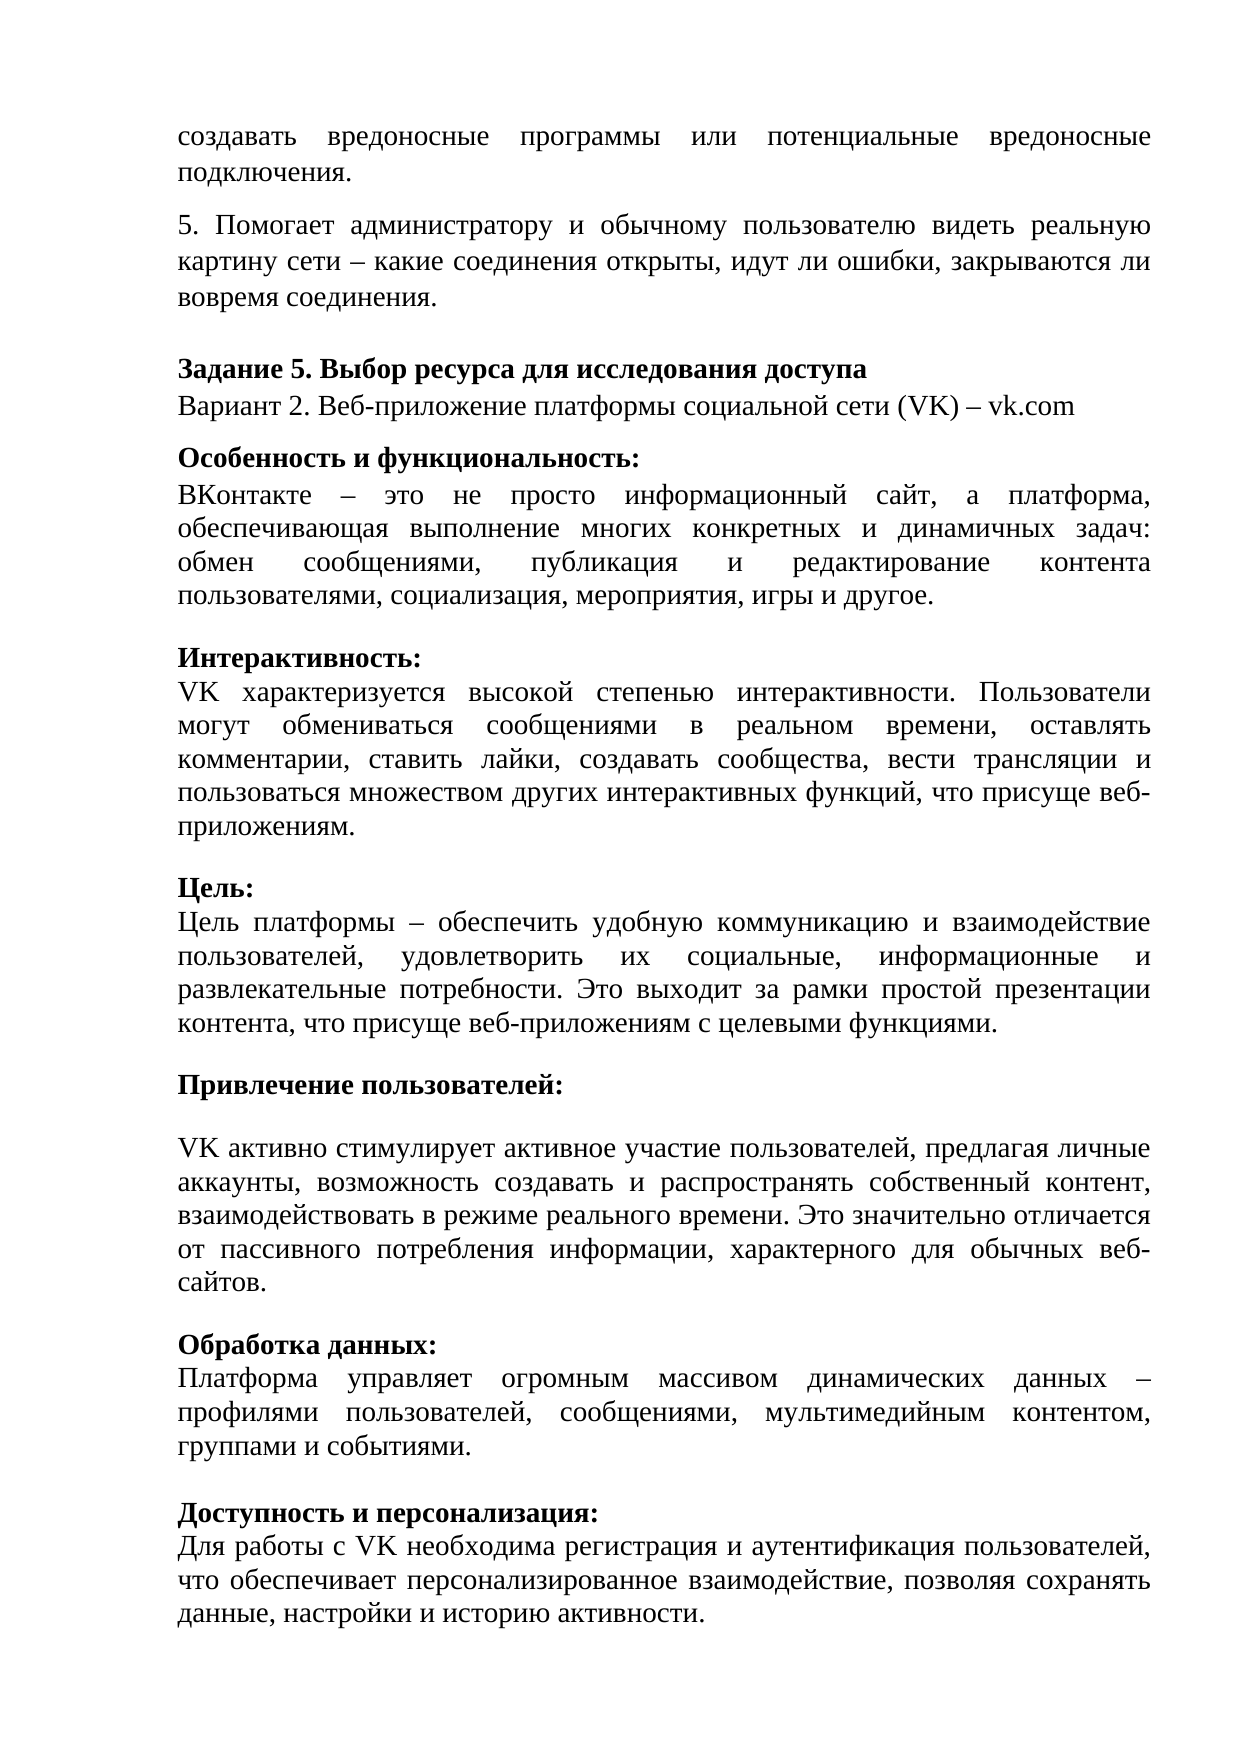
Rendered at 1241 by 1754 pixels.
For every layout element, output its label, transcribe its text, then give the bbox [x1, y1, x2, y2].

text Привлечение пользователей: [177, 1067, 1152, 1101]
text 5. Помогает администратору и обычному пользователю видеть реальную картину сети – какие соединения открыты, идут ли ошибки, закрываются ли вовремя соединения. [177, 207, 1152, 313]
text Интерактивность: VK характеризуется высокой степенью интерактивности. Пользователи могут обмениваться сообщениями в реальном времени, оставлять комментарии, ставить лайки, создавать сообщества, вести трансляции и пользоваться множеством других интерактивных функций, что присуще веб-приложениям. [177, 640, 1152, 841]
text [177, 118, 1152, 188]
text Цель: Цель платформы – обеспечить удобную коммуникацию и взаимодействие пользователей, удовлетворить их социальные, информационные и развлекательные потребности. Это выходит за рамки простой презентации контента, что присуще веб-приложениям с целевыми функциями. [177, 871, 1152, 1038]
text Задание 5. Выбор ресурса для исследования доступа [177, 352, 1152, 385]
text Платформа управляет огромным массивом динамических данных – профилями пользователей, сообщениями, мультимедийным контентом, группами и событиями. [177, 1361, 1152, 1461]
text VK активно стимулирует активное участие пользователей, предлагая личные аккаунты, возможность создавать и распространять собственный контент, взаимодействовать в режиме реального времени. Это значительно отличается от пассивного потребления информации, характерного для обычных веб-сайтов. [177, 1130, 1152, 1298]
text Обработка данных: [177, 1327, 1152, 1361]
text Вариант 2. Веб-приложение платформы социальной сети (VK) – vk.com [177, 388, 1152, 421]
text Особенность и функциональность: [177, 441, 1152, 474]
text Для работы с VK необходима регистрация и аутентификация пользователей, что обеспечивает персонализированное взаимодействие, позволяя сохранять данные, настройки и историю активности. [177, 1528, 1152, 1629]
text ВКонтакте – это не просто информационный сайт, а платформа, обеспечивающая выполнение многих конкретных и динамичных задач: обмен сообщениями, публикация и редактирование контента пользователями, социализация, мероприятия, игры и другое. [177, 477, 1152, 611]
text Доступность и персонализация: [177, 1495, 1152, 1528]
